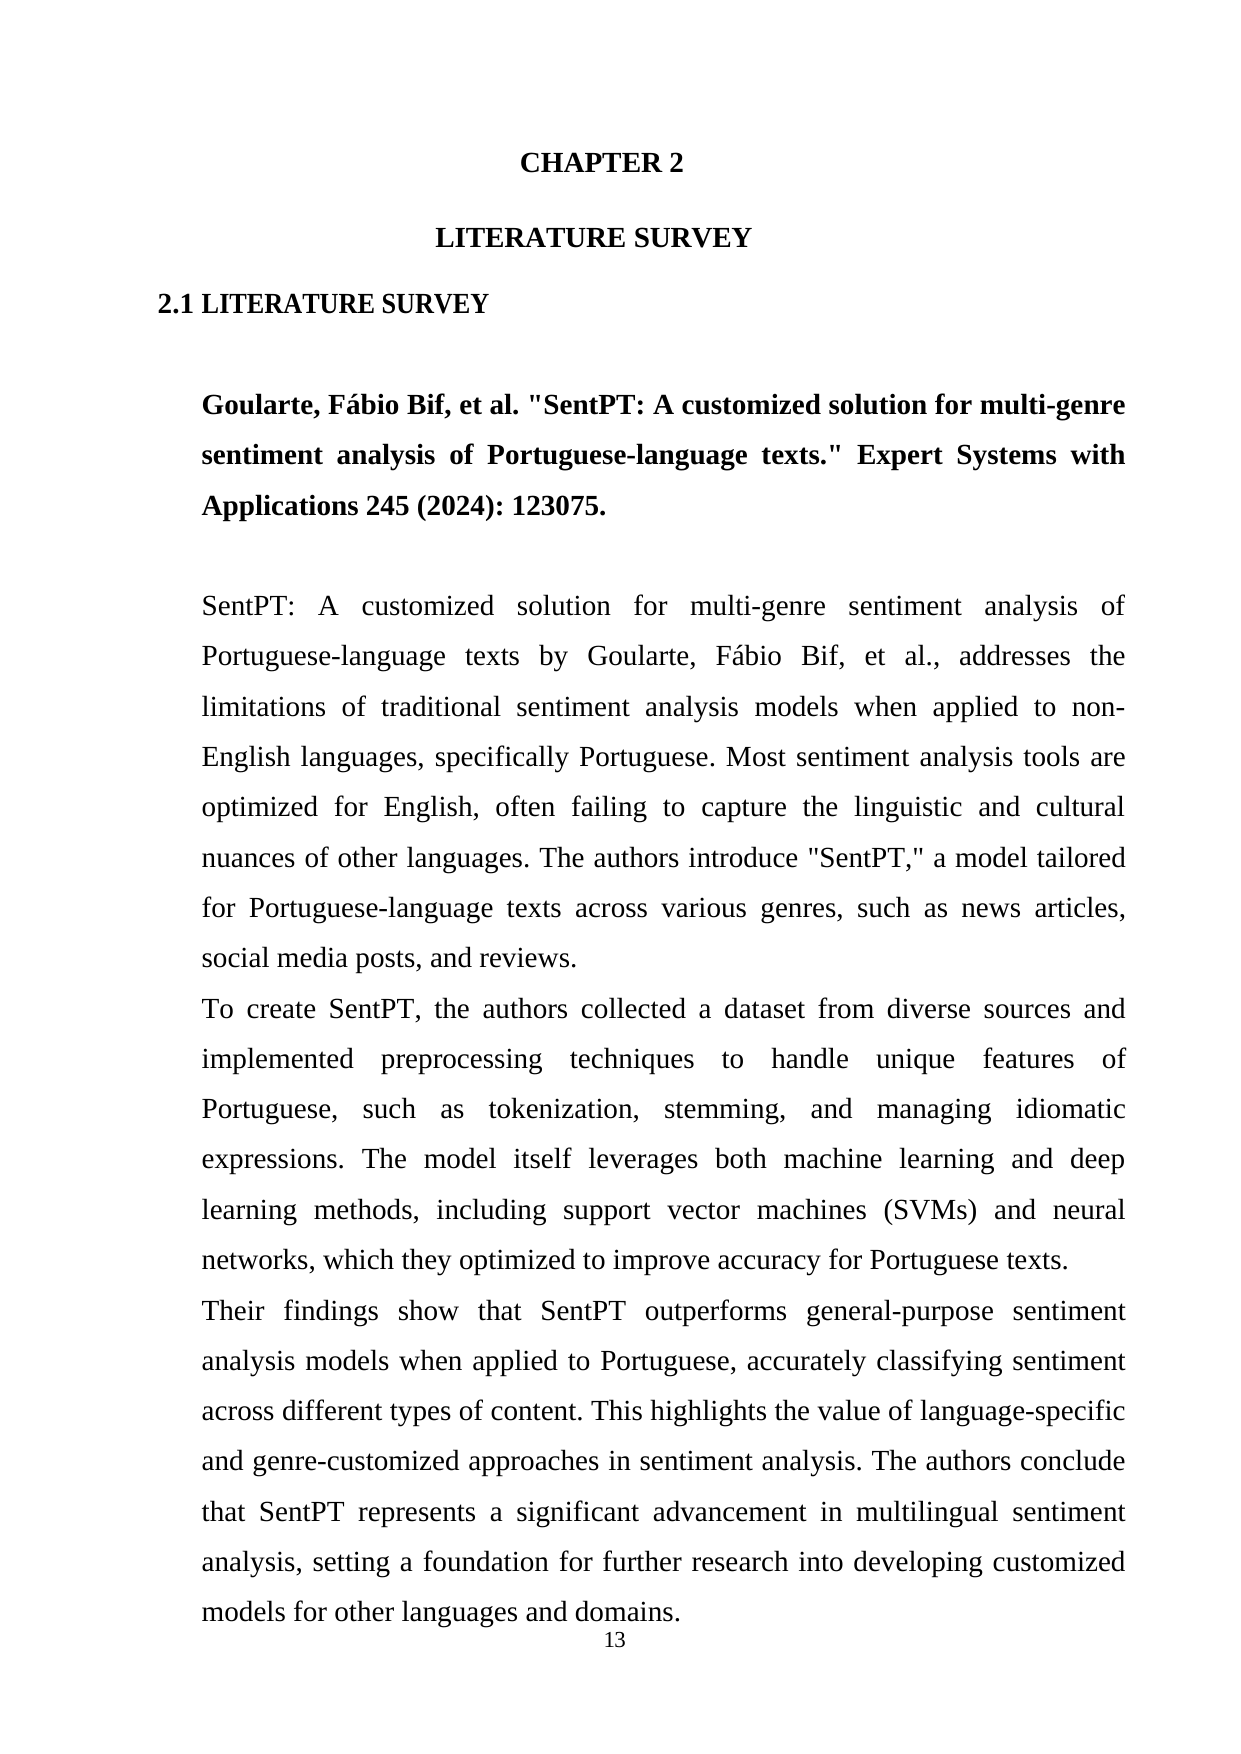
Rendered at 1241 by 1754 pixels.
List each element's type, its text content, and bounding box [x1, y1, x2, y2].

list LITERATURE SURVEY [157, 287, 1127, 321]
subtitle LITERATURE SURVEY [359, 220, 1127, 254]
list SentPT: A customized solution for multi-genre sentiment analysis of Portuguese-language texts by Goularte, Fábio Bif, et al., addresses the limitations of traditional sentiment analysis models when applied to non-English languages, specifically Portuguese. Most sentiment analysis tools are optimized for English, often failing to capture the linguistic and cultural nuances of other languages. The authors introduce "SentPT," a model tailored for Portuguese-language texts across various genres, such as news articles, social media posts, and reviews. [157, 588, 1127, 974]
list Their findings show that SentPT outperforms general-purpose sentiment analysis models when applied to Portuguese, accurately classifying sentiment across different types of content. This highlights the value of language-specific and genre-customized approaches in sentiment analysis. The authors conclude that SentPT represents a significant advancement in multilingual sentiment analysis, setting a foundation for further research into developing customized models for other languages and domains. [157, 1293, 1127, 1628]
list To create SentPT, the authors collected a dataset from diverse sources and implemented preprocessing techniques to handle unique features of Portuguese, such as tokenization, stemming, and managing idiomatic expressions. The model itself leverages both machine learning and deep learning methods, including support vector machines (SVMs) and neural networks, which they optimized to improve accuracy for Portuguese texts. [157, 991, 1127, 1276]
list Goularte, Fábio Bif, et al. "SentPT: A customized solution for multi-genre sentiment analysis of Portuguese-language texts." Expert Systems with Applications 245 (2024): 123075. [201, 387, 1127, 521]
subtitle CHAPTER 2 [444, 145, 1127, 179]
